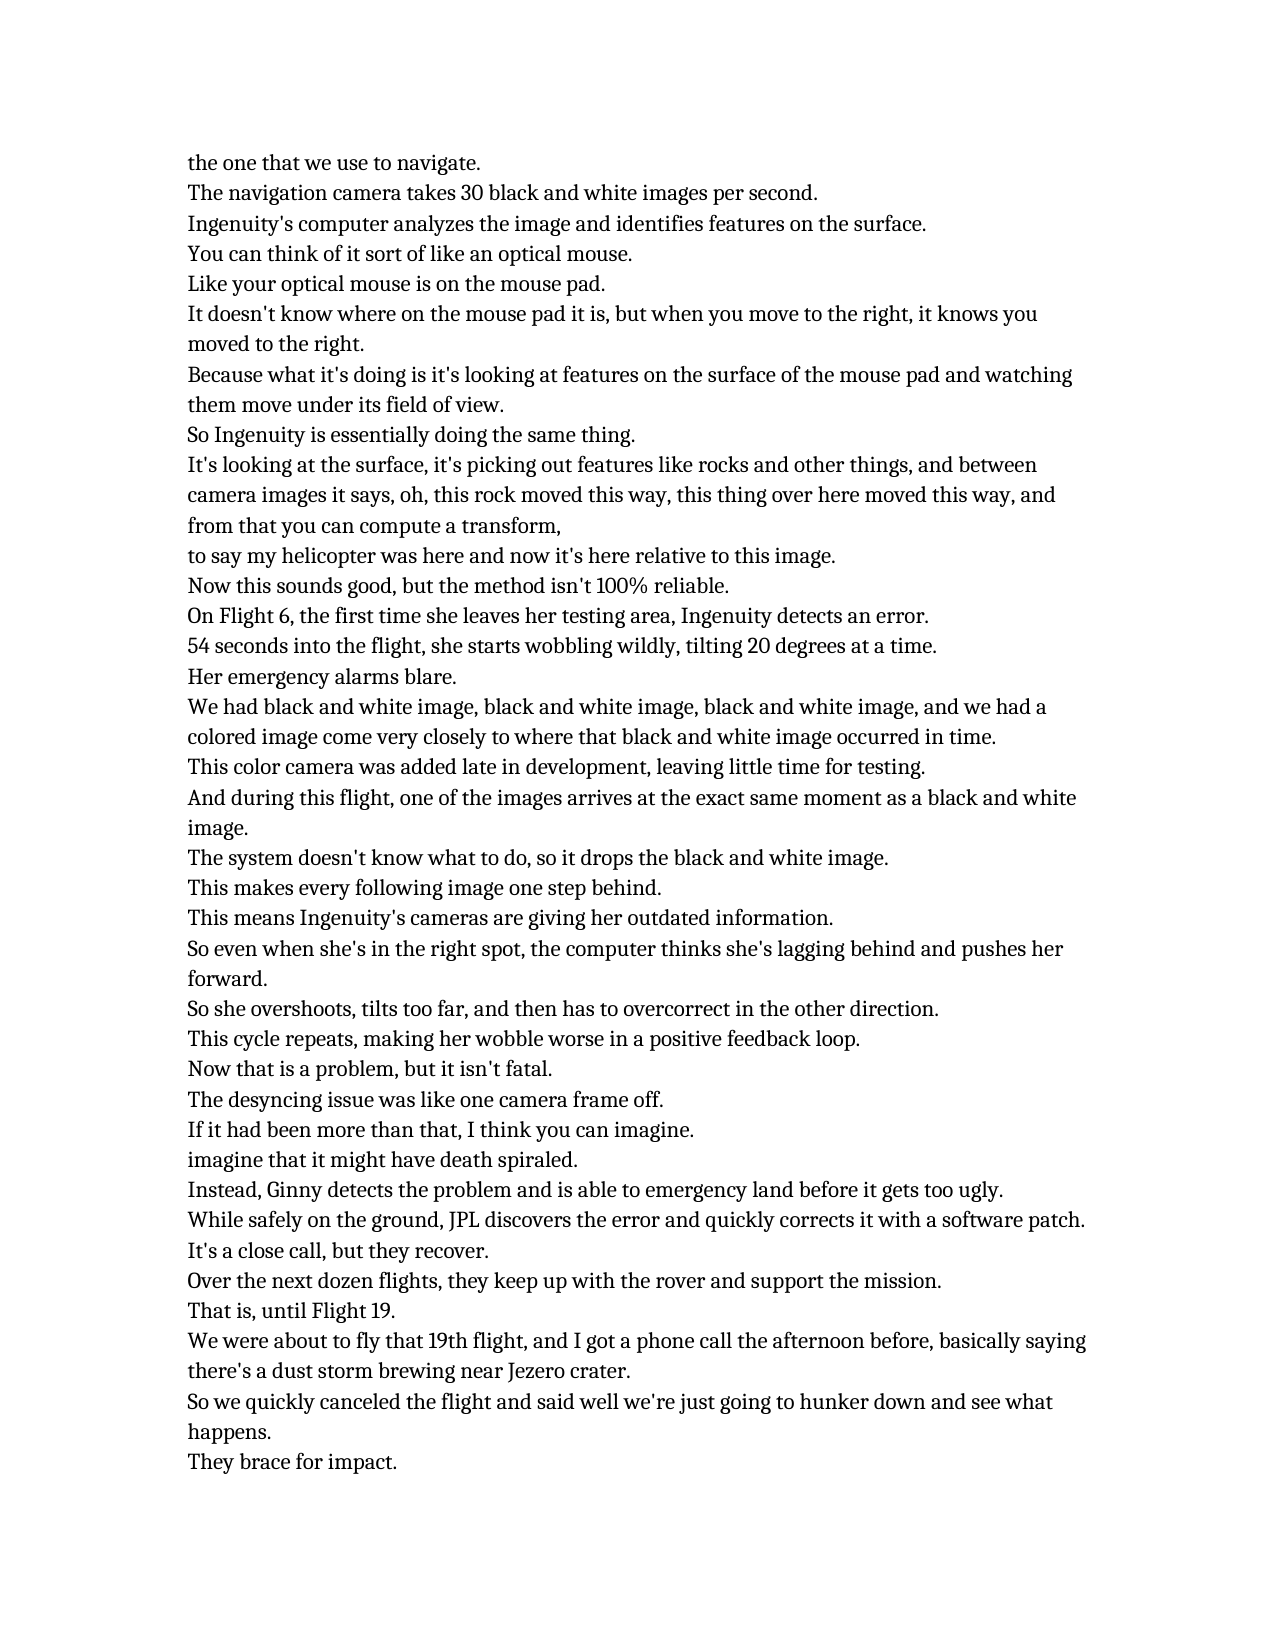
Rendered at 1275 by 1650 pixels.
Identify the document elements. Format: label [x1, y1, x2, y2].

text [187, 150, 1087, 1475]
